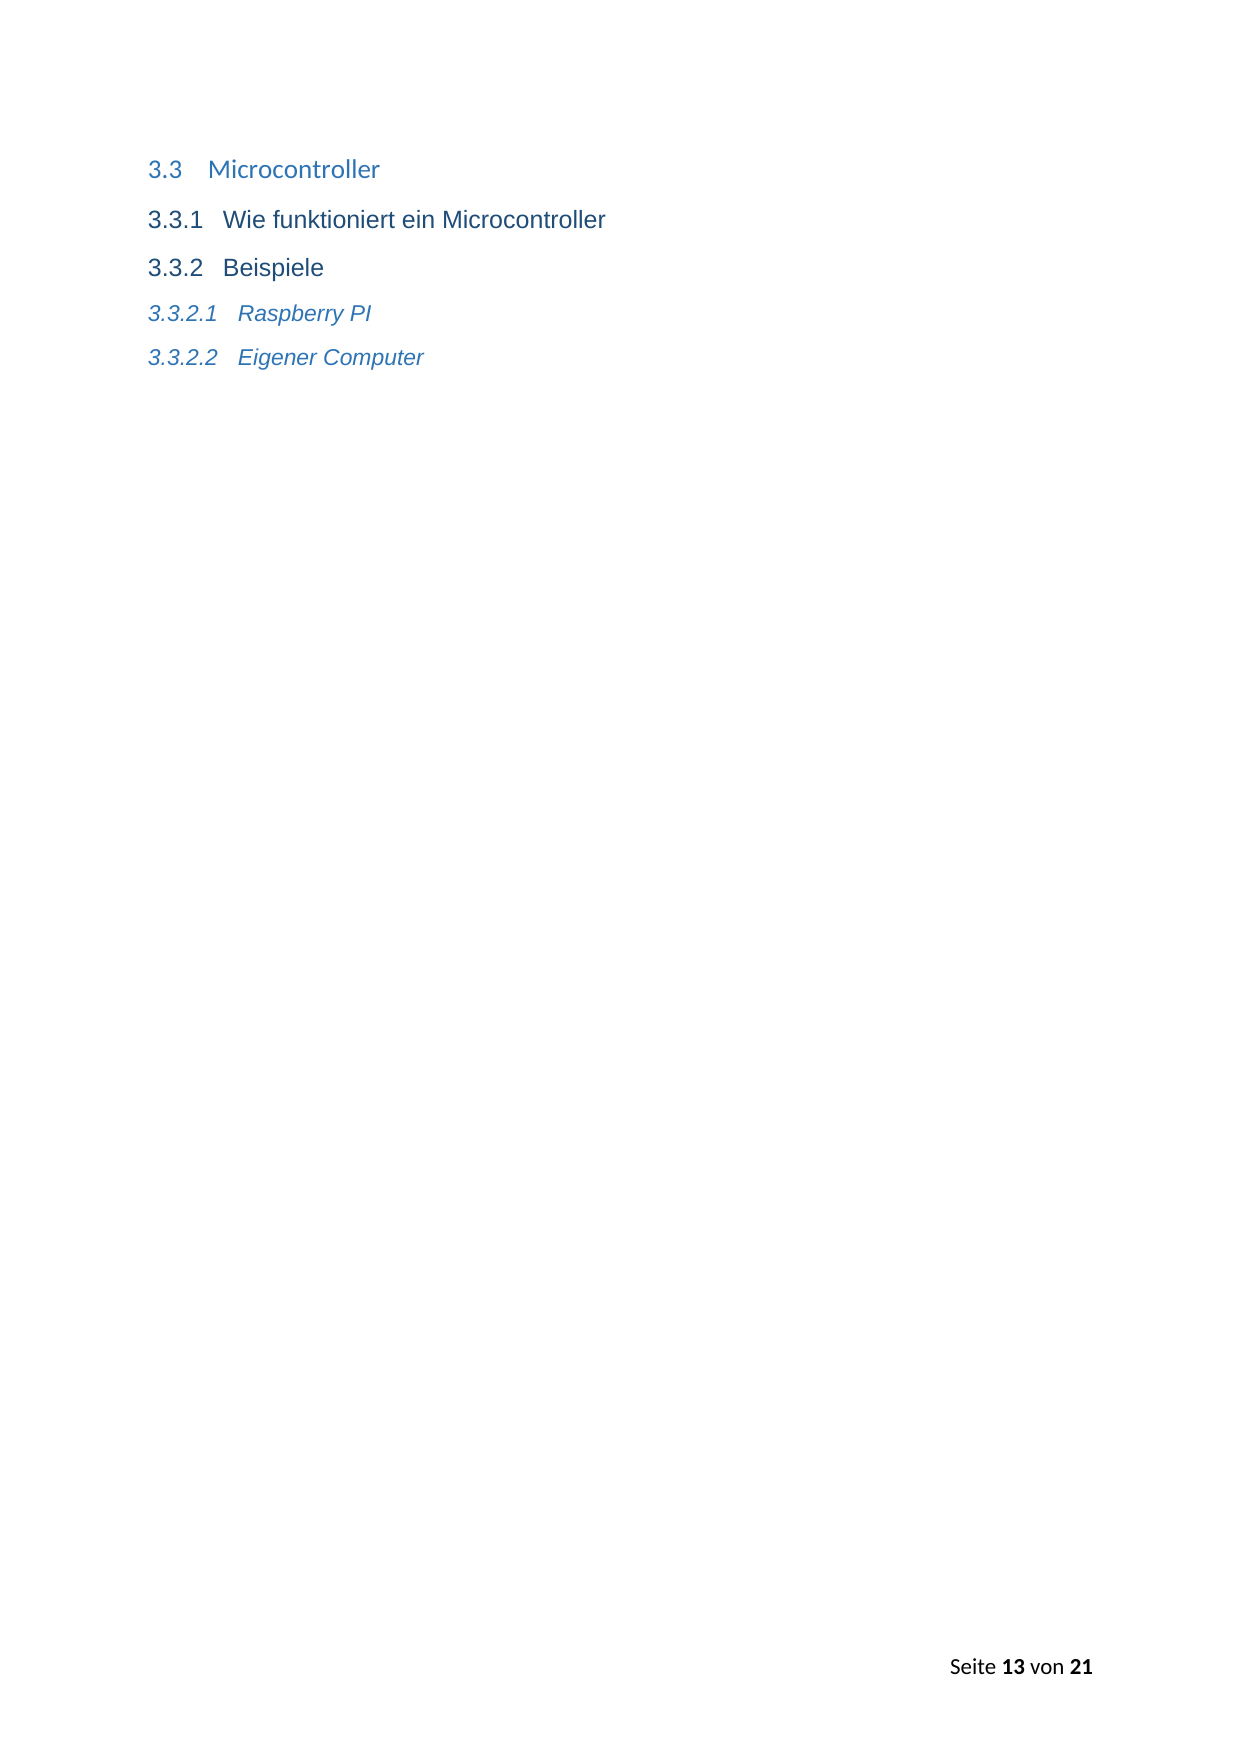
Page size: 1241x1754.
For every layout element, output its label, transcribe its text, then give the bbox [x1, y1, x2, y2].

subtitle Raspberry PI [148, 300, 1093, 326]
subtitle Beispiele [148, 253, 1093, 281]
subtitle Wie funktioniert ein Microcontroller [148, 205, 1093, 234]
subtitle Eigener Computer [148, 344, 1093, 370]
subtitle Microcontroller [148, 152, 1093, 185]
